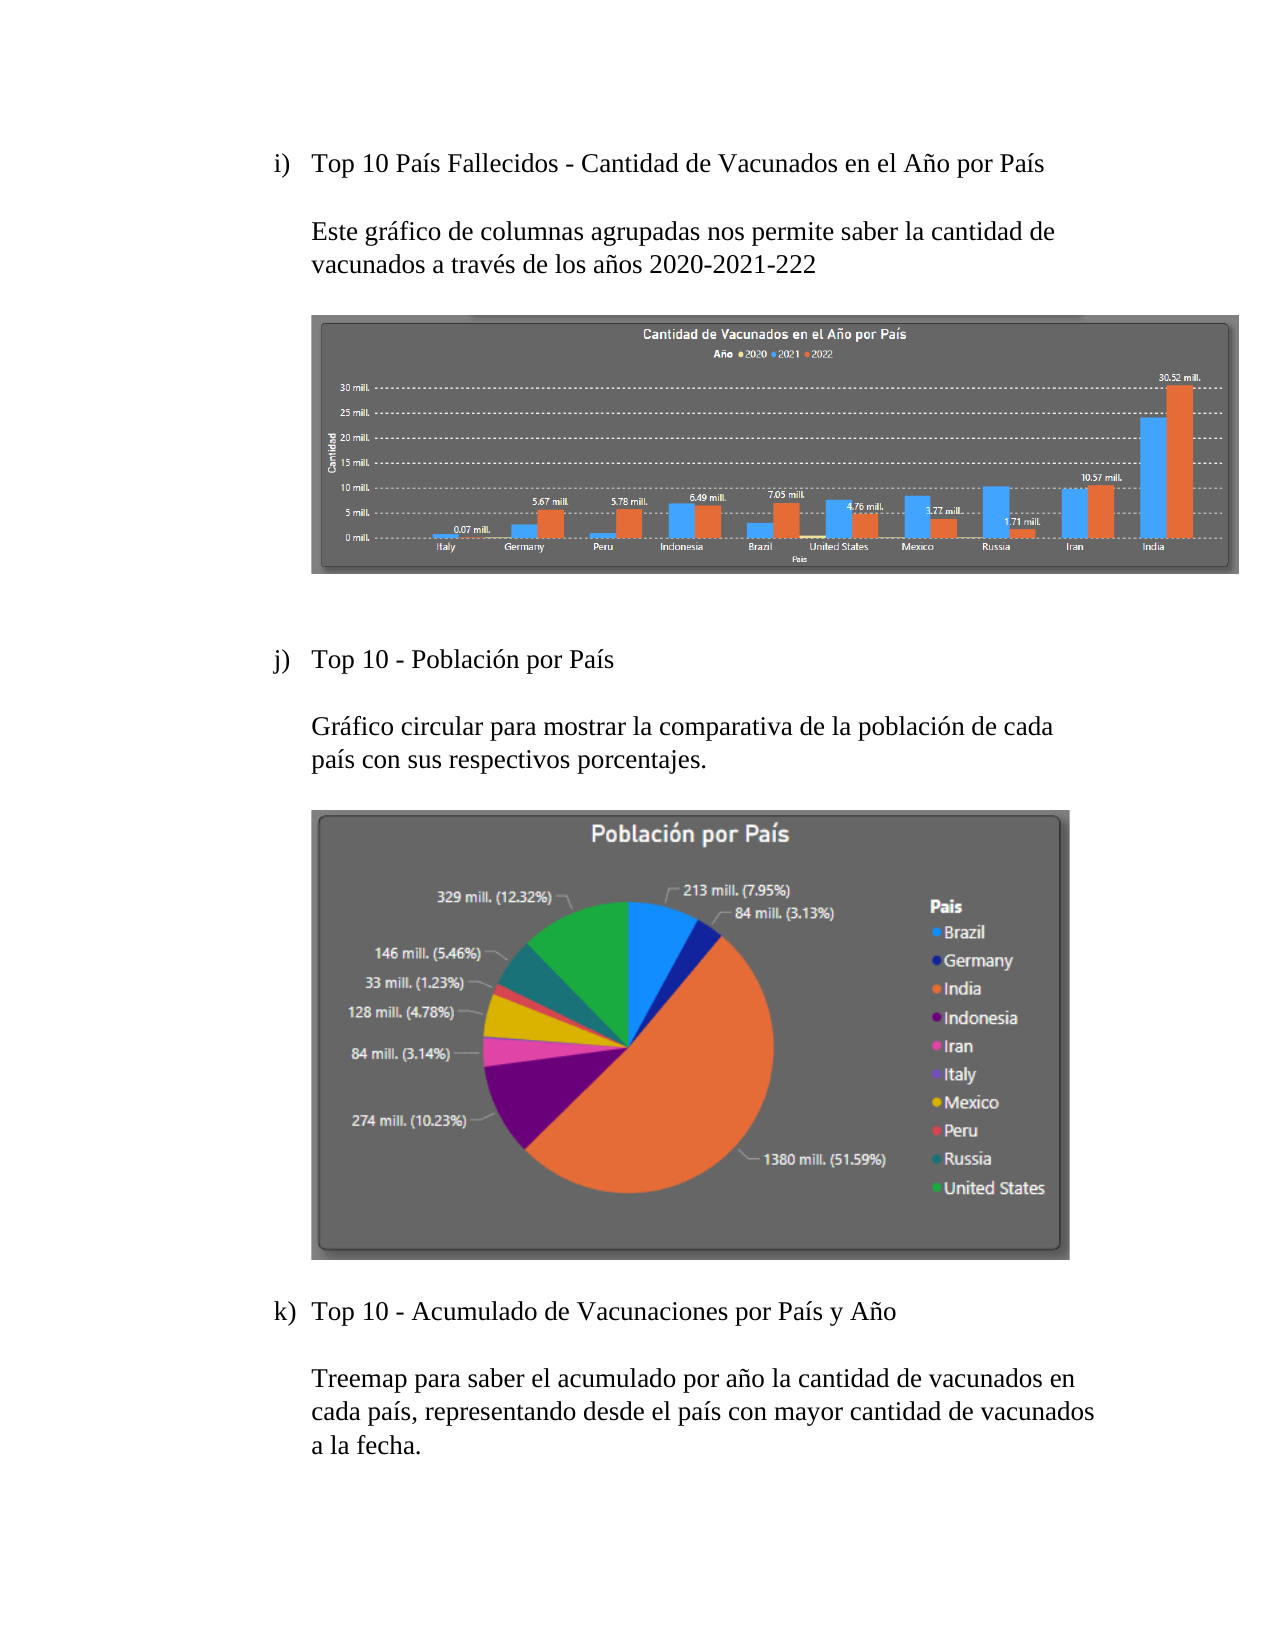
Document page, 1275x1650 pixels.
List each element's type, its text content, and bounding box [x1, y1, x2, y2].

picture [311, 315, 1239, 574]
list Top 10 - Acumulado de Vacunaciones por País y Año [274, 1295, 1098, 1326]
list Gráfico circular para mostrar la comparativa de la población de cada país con sus respectivos porcentajes. [311, 710, 1098, 775]
list Este gráfico de columnas agrupadas nos permite saber la cantidad de vacunados a través de los años 2020-2021-222 [311, 215, 1098, 279]
list Treemap para saber el acumulado por año la cantidad de vacunados en cada país, representando desde el país con mayor cantidad de vacunados a la fecha. [311, 1362, 1098, 1460]
picture [311, 810, 1070, 1260]
list Top 10 - Población por País [274, 643, 1098, 674]
list Top 10 País Fallecidos - Cantidad de Vacunados en el Año por País [274, 148, 1098, 179]
